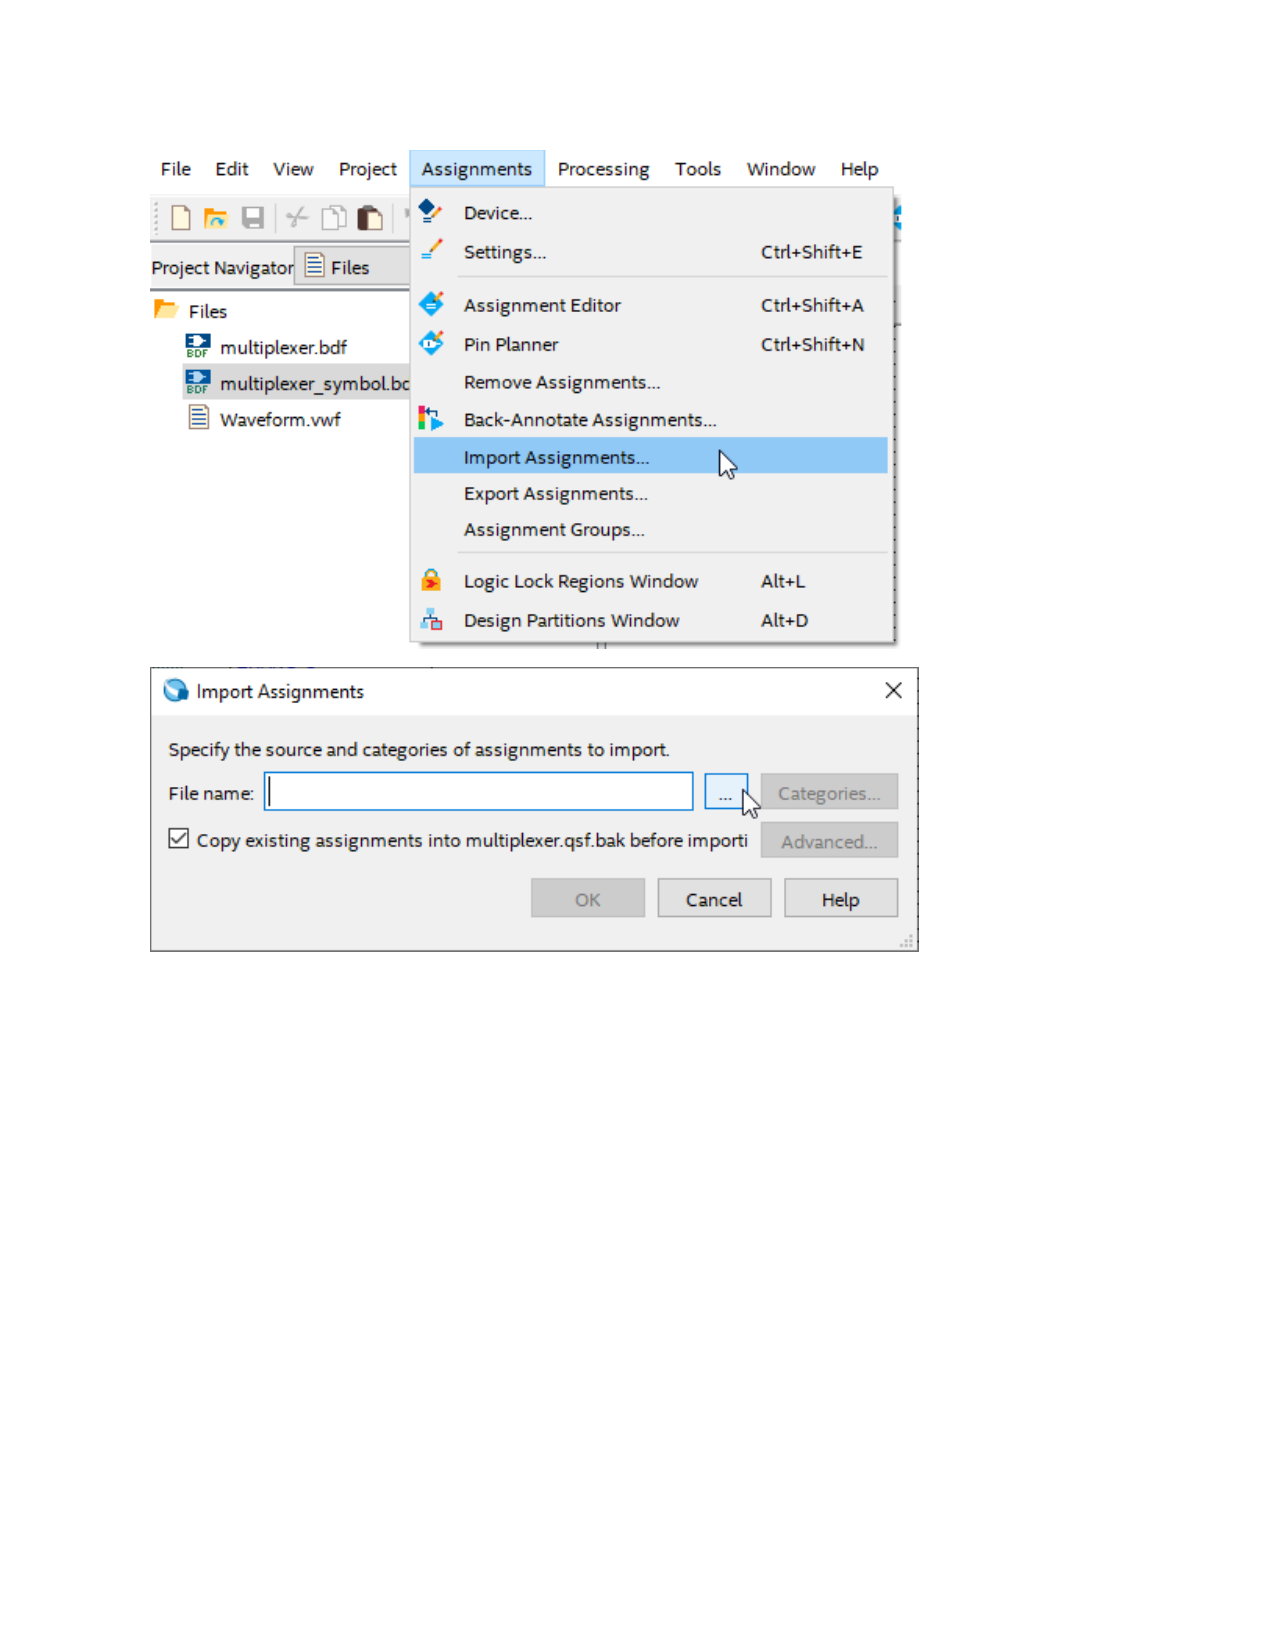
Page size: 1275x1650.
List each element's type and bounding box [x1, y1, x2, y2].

picture [150, 150, 902, 649]
picture [150, 667, 919, 952]
